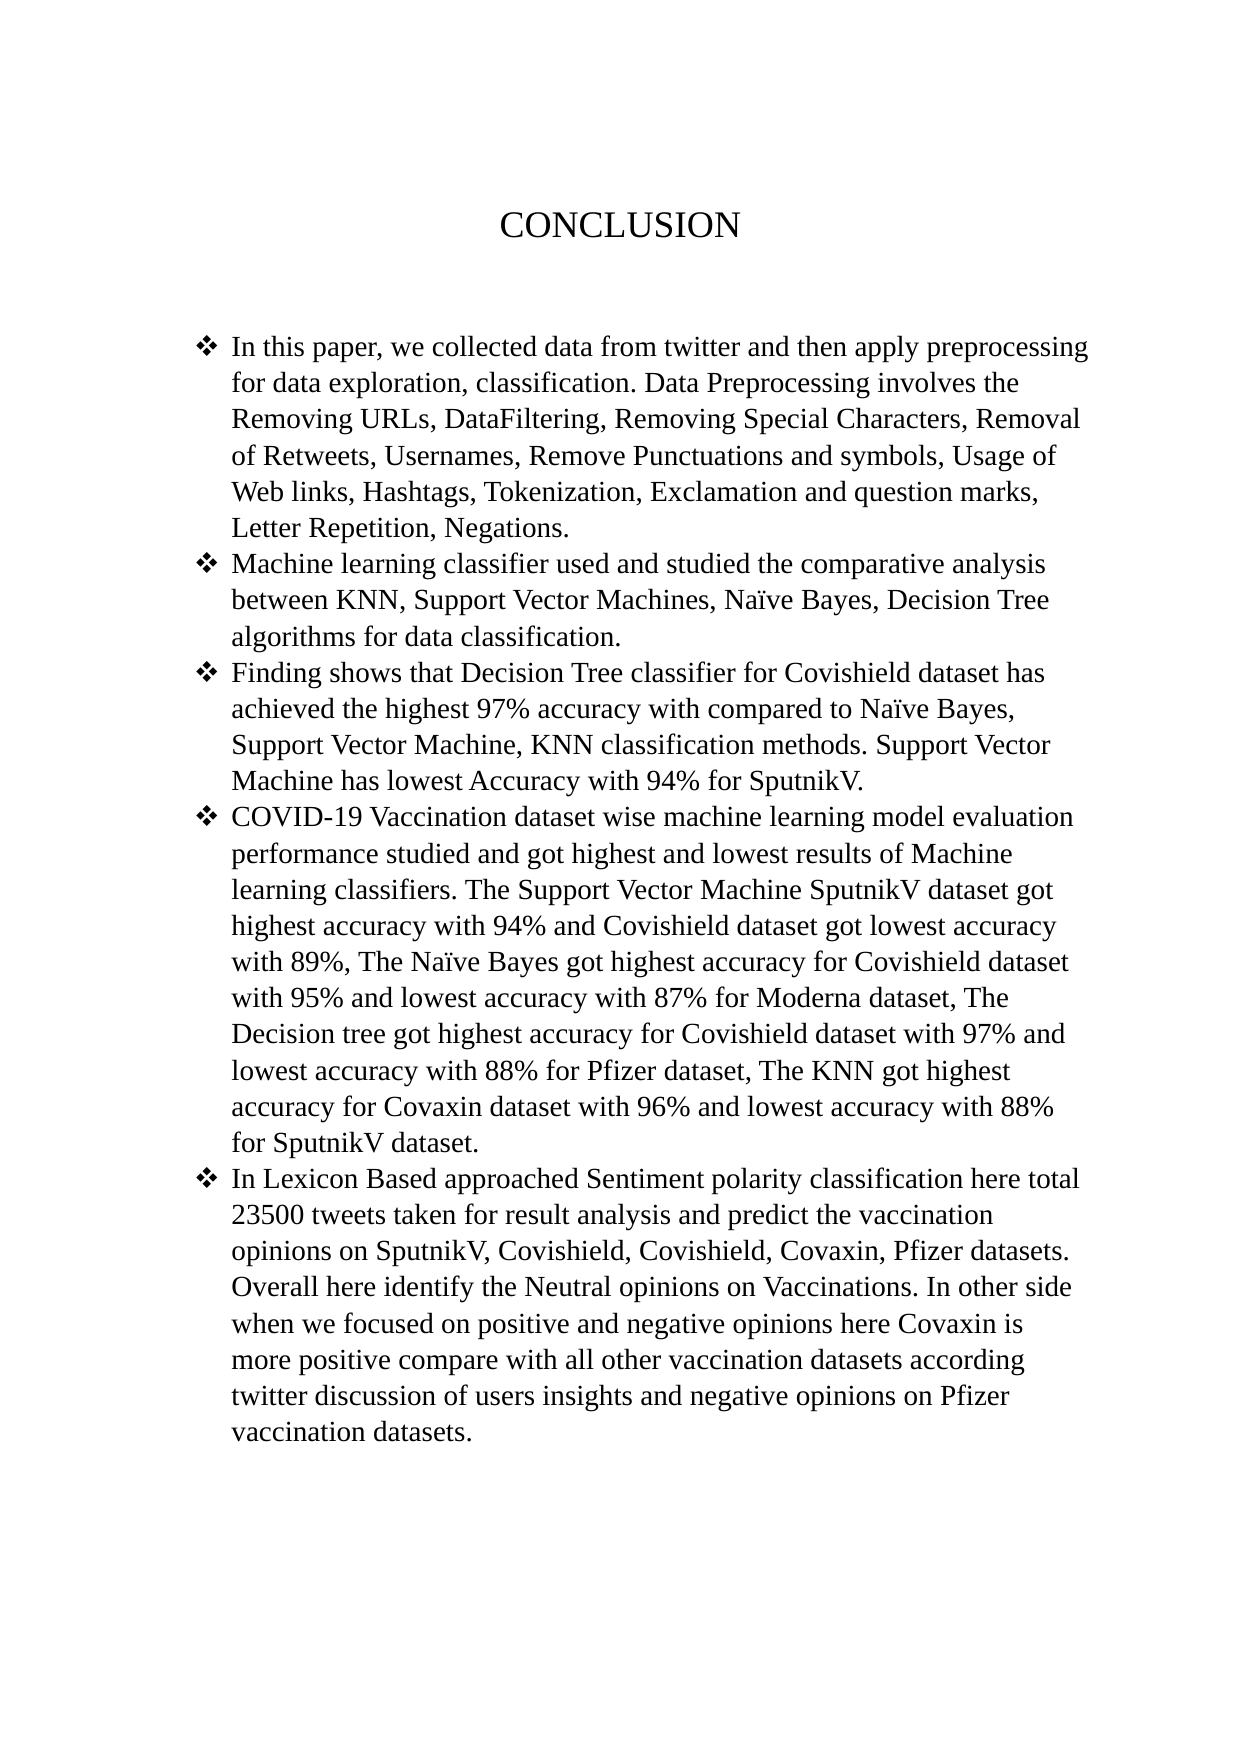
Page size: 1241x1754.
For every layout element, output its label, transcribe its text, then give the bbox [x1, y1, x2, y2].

list COVID-19 Vaccination dataset wise machine learning model evaluation performance studied and got highest and lowest results of Machine learning classifiers. The Support Vector Machine SputnikV dataset got highest accuracy with 94% and Covishield dataset got lowest accuracy with 89%, The Naïve Bayes got highest accuracy for Covishield dataset with 95% and lowest accuracy with 87% for Moderna dataset, The Decision tree got highest accuracy for Covishield dataset with 97% and lowest accuracy with 88% for Pfizer dataset, The KNN got highest accuracy for Covaxin dataset with 96% and lowest accuracy with 88% for SputnikV dataset. [194, 799, 1090, 1158]
list Finding shows that Decision Tree classifier for Covishield dataset has achieved the highest 97% accuracy with compared to Naïve Bayes, Support Vector Machine, KNN classification methods. Support Vector Machine has lowest Accuracy with 94% for SputnikV. [194, 655, 1090, 797]
text CONCLUSION [150, 203, 1090, 246]
list In this paper, we collected data from twitter and then apply preprocessing for data exploration, classification. Data Preprocessing involves the Removing URLs, DataFiltering, Removing Special Characters, Removal of Retweets, Usernames, Remove Punctuations and symbols, Usage of Web links, Hashtags, Tokenization, Exclamation and question marks, Letter Repetition, Negations. [194, 329, 1090, 544]
list Machine learning classifier used and studied the comparative analysis between KNN, Support Vector Machines, Naïve Bayes, Decision Tree algorithms for data classification. [194, 546, 1090, 652]
list In Lexicon Based approached Sentiment polarity classification here total 23500 tweets taken for result analysis and predict the vaccination opinions on SputnikV, Covishield, Covishield, Covaxin, Pfizer datasets. Overall here identify the Neutral opinions on Vaccinations. In other side when we focused on positive and negative opinions here Covaxin is more positive compare with all other vaccination datasets according twitter discussion of users insights and negative opinions on Pfizer vaccination datasets. [194, 1161, 1090, 1448]
